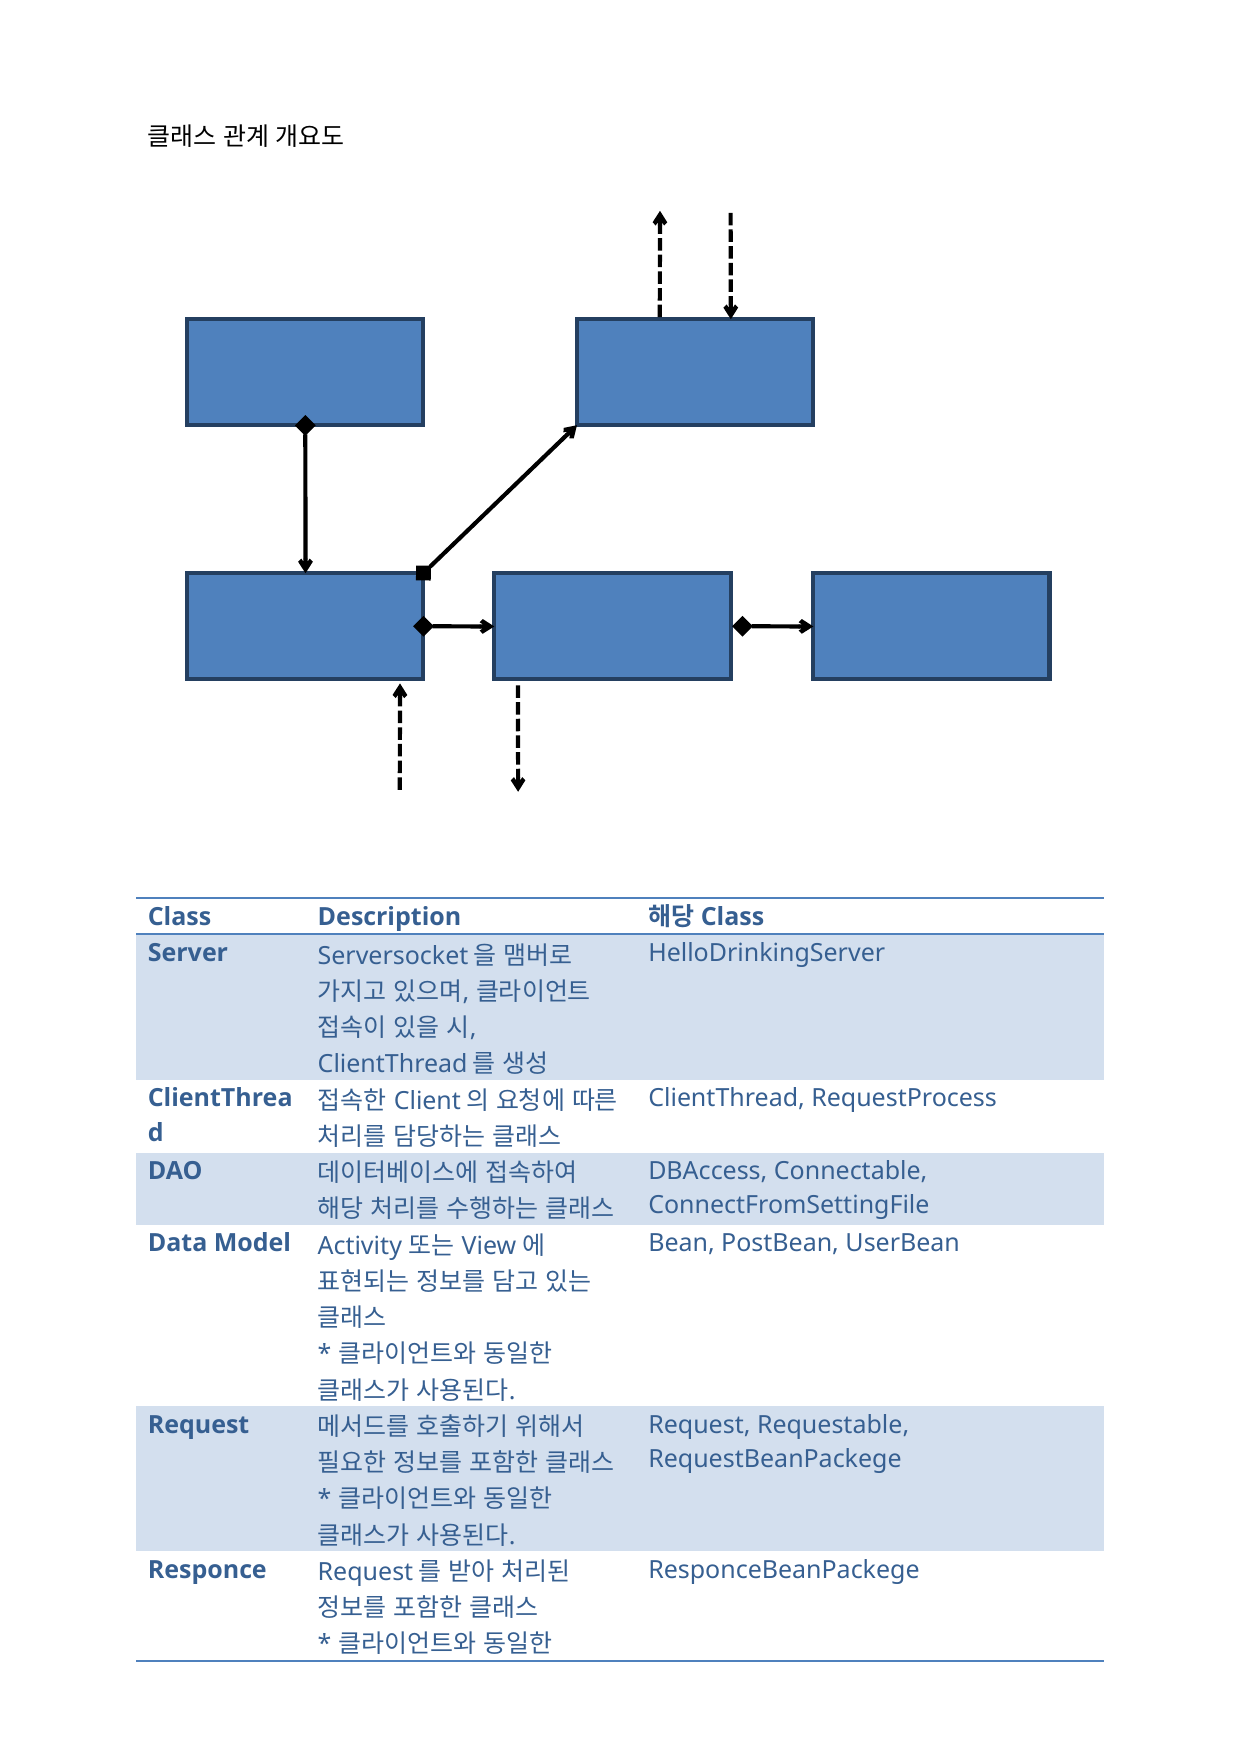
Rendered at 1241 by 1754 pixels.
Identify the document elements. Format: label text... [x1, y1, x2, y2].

table_cell ClientThread, RequestProcess [637, 1080, 1104, 1153]
table_header Class [136, 899, 306, 933]
table_cell Serversocket을 맴버로 가지고 있으며, 클라이언트 접속이 있을 시, ClientThread를 생성 [306, 935, 637, 1080]
table_cell Request [136, 1406, 306, 1551]
table_cell ResponceBeanPackege [637, 1551, 1104, 1660]
table_cell Data Model [136, 1225, 306, 1406]
table_cell DAO [136, 1153, 306, 1225]
table_cell 접속한 Client의 요청에 따른 처리를 담당하는 클래스 [306, 1080, 637, 1153]
table_cell HelloDrinkingServer [637, 935, 1104, 1080]
table_cell 메서드를 호출하기 위해서 필요한 정보를 포함한 클래스 * 클라이언트와 동일한 클래스가 사용된다. [306, 1406, 637, 1551]
table_header 해당 Class [637, 899, 1104, 933]
table_cell 데이터베이스에 접속하여 해당 처리를 수행하는 클래스 [306, 1153, 637, 1225]
table_cell Bean, PostBean, UserBean [637, 1225, 1104, 1406]
table_cell ClientThread [136, 1080, 306, 1153]
table_cell Activity 또는 View 에 표현되는 정보를 담고 있는 클래스 * 클라이언트와 동일한 클래스가 사용된다. [306, 1225, 637, 1406]
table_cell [306, 1551, 637, 1660]
table_cell DBAccess, Connectable, ConnectFromSettingFile [637, 1153, 1104, 1225]
table_header Description [306, 899, 637, 933]
table_cell Server [136, 935, 306, 1080]
table_cell Request, Requestable, RequestBeanPackege [637, 1406, 1104, 1551]
table_cell Responce [136, 1551, 306, 1660]
text 클래스 관계 개요도 [148, 118, 1092, 152]
